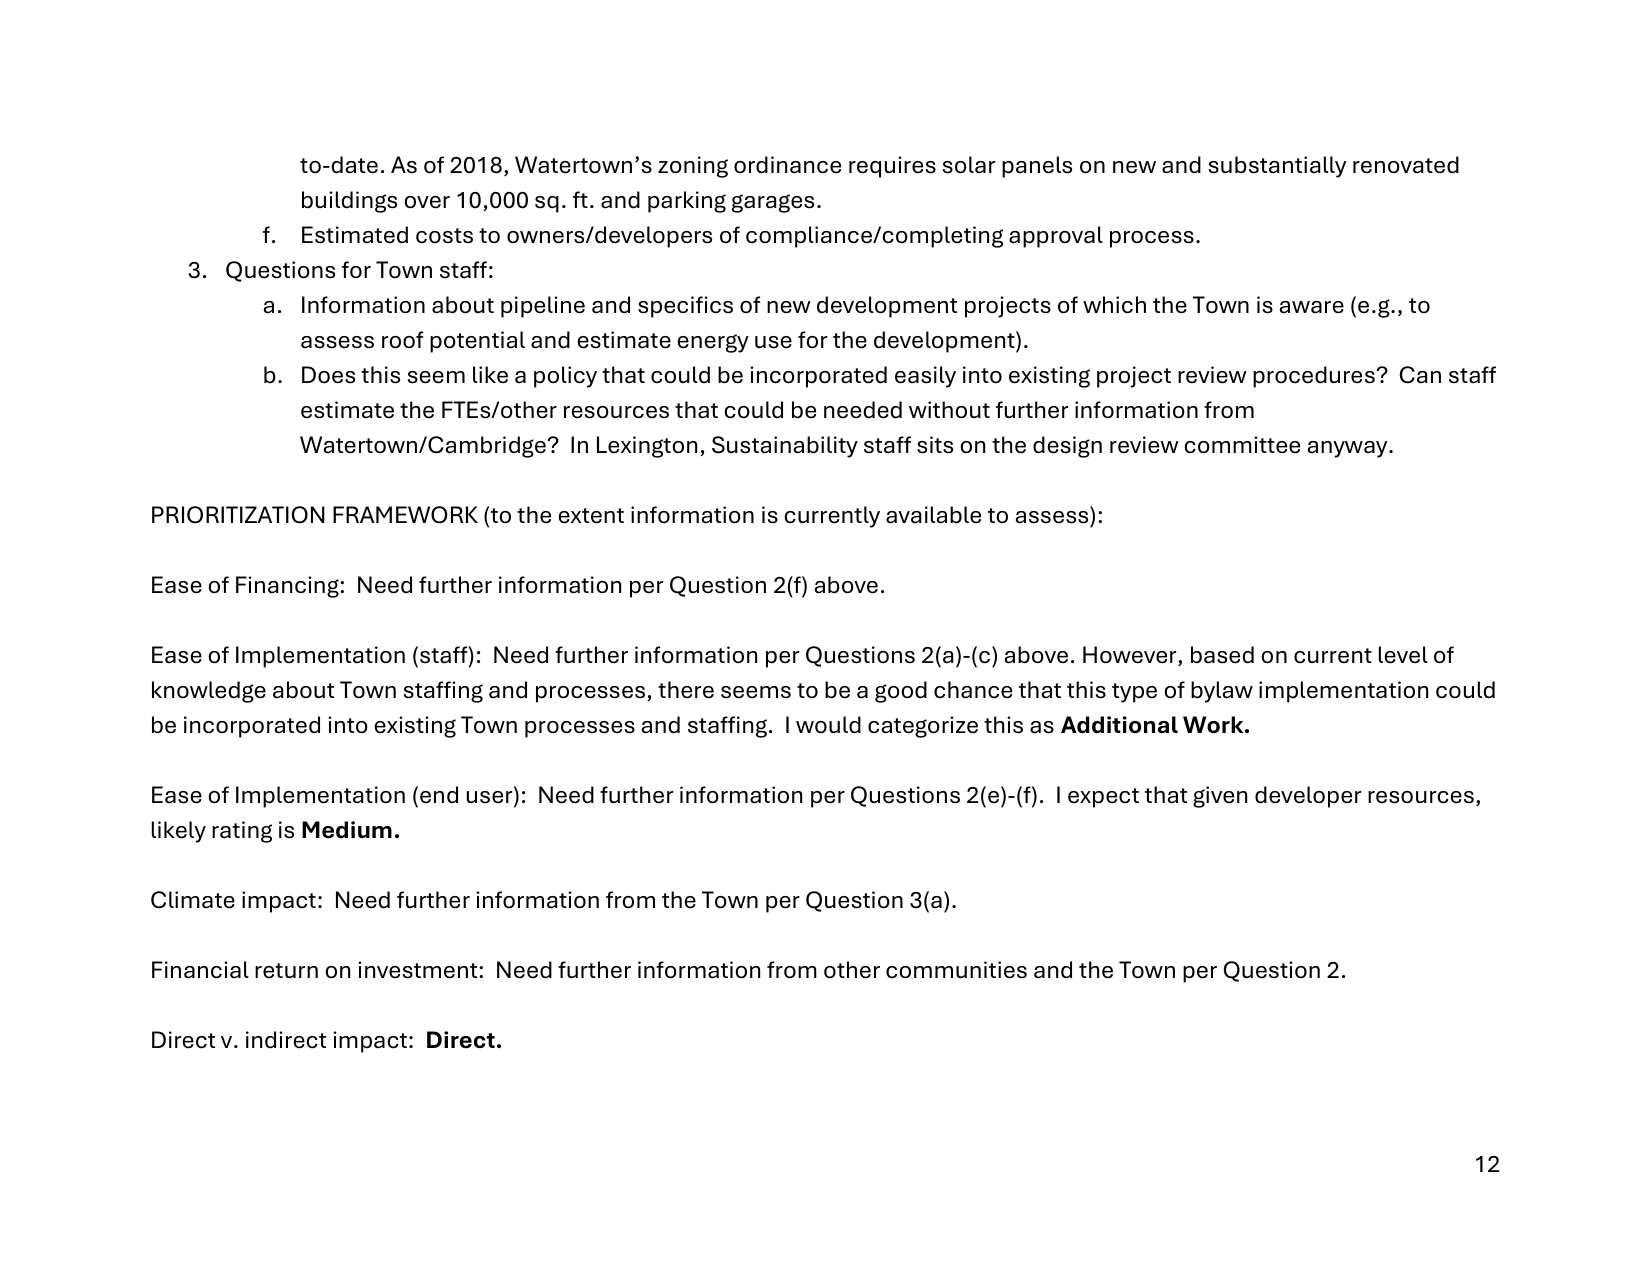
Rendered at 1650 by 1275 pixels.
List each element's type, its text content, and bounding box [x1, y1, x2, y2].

list Information about pipeline and specifics of new development projects of which the Town is aware (e.g., to assess roof potential and estimate energy use for the development). [262, 290, 1500, 356]
text Climate impact: Need further information from the Town per Question 3(a). [150, 885, 1500, 916]
text Financial return on investment: Need further information from other communities and the Town per Question 2. [150, 955, 1500, 986]
text PRIORITIZATION FRAMEWORK (to the extent information is currently available to assess): [150, 500, 1500, 531]
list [262, 150, 1500, 216]
list Questions for Town staff: [187, 255, 1500, 286]
text Direct v. indirect impact: Direct. [150, 1025, 1500, 1056]
text Ease of Implementation (end user): Need further information per Questions 2(e)-(f). I expect that given developer resources, likely rating is Medium. [150, 780, 1500, 846]
list Does this seem like a policy that could be incorporated easily into existing project review procedures? Can staff estimate the FTEs/other resources that could be needed without further information from Watertown/Cambridge? In Lexington, Sustainability staff sits on the design review committee anyway. [262, 360, 1500, 461]
list Estimated costs to owners/developers of compliance/completing approval process. [262, 220, 1500, 251]
text Ease of Financing: Need further information per Question 2(f) above. [150, 570, 1500, 601]
text Ease of Implementation (staff): Need further information per Questions 2(a)-(c) above. However, based on current level of knowledge about Town staffing and processes, there seems to be a good chance that this type of bylaw implementation could be incorporated into existing Town processes and staffing. I would categorize this as Additional Work. [150, 640, 1500, 741]
